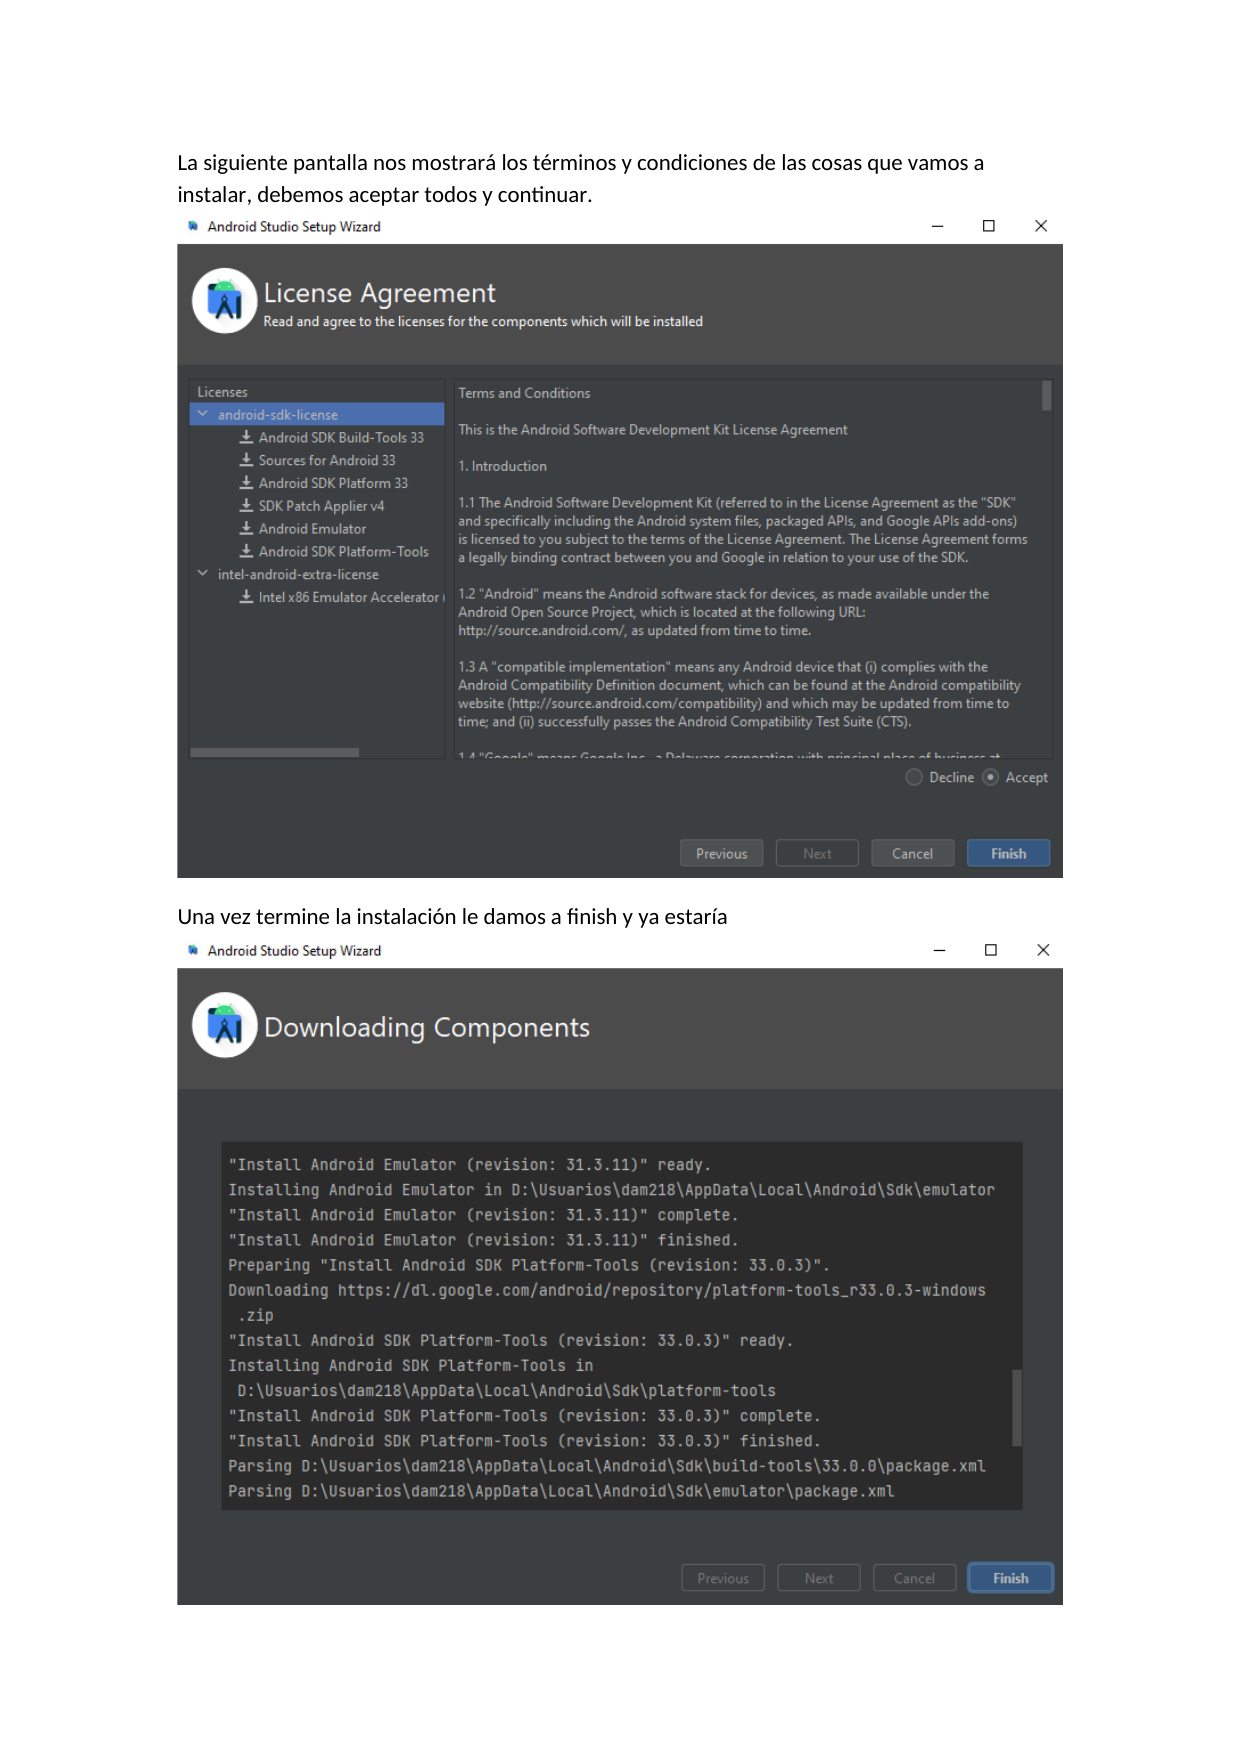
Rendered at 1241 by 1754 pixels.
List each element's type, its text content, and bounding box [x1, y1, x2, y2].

text La siguiente pantalla nos mostrará los términos y condiciones de las cosas que vamos a instalar, debemos aceptar todos y continuar. [177, 148, 1063, 212]
picture [177, 212, 1063, 878]
text Una vez termine la instalación le damos a finish y ya estaría [177, 902, 1063, 934]
picture [177, 934, 1063, 1605]
